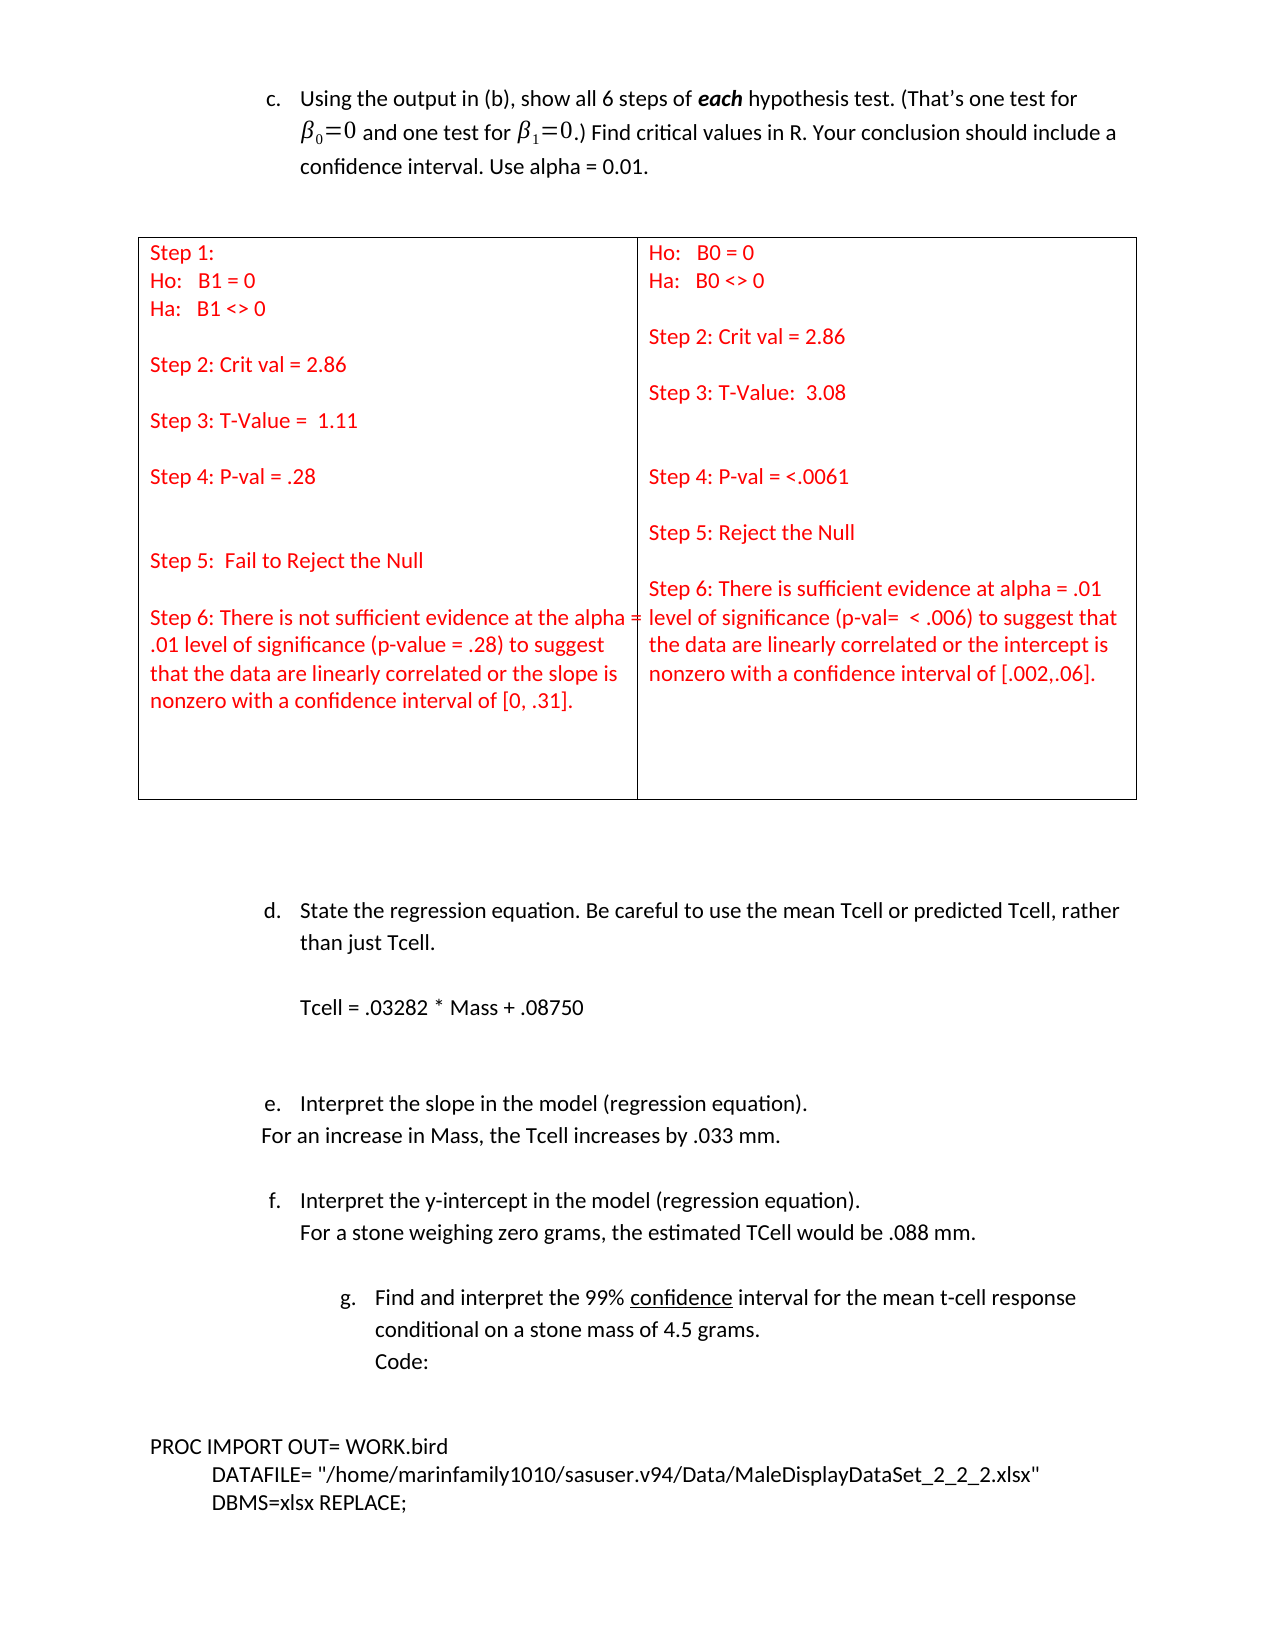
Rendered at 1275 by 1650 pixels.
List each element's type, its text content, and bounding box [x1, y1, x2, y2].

list Find and interpret the 99% confidence interval for the mean t-cell response conditional on a stone mass of 4.5 grams. [356, 1283, 1125, 1343]
list Interpret the y-intercept in the model (regression equation). [281, 1186, 1125, 1214]
text PROC IMPORT OUT= WORK.bird [150, 1432, 1125, 1460]
list Interpret the slope in the model (regression equation). [281, 1089, 1125, 1117]
text DATAFILE= "/home/marinfamily1010/sasuser.v94/Data/MaleDisplayDataSet_2_2_2.xlsx" [150, 1460, 1125, 1488]
table_header Ho: B0 = 0 Ha: B0 <> 0 Step 2: Crit val = 2.86 Step 3: T-Value: 3.08 Step 4: P-val = <.0061 Step 5: Reject the Null Step 6: There is sufficient evidence at alpha = .01 level of significance (p-val= < .006) to suggest that the data are linearly correlated or the intercept is nonzero with a confidence interval of [.002,.06]. [638, 238, 1136, 799]
list State the regression equation. Be careful to use the mean Tcell or predicted Tcell, rather than just Tcell. [281, 896, 1125, 957]
list Tcell = .03282 * Mass + .08750 [300, 993, 1125, 1021]
text DBMS=xlsx REPLACE; [150, 1488, 1125, 1516]
list Using the output in (b), show all 6 steps of each hypothesis test. (That’s one test for and one test for .) Find critical values in R. Your conclusion should include a confidence interval. Use alpha = 0.01. [281, 84, 1125, 180]
list For a stone weighing zero grams, the estimated TCell would be .088 mm. [300, 1218, 1125, 1246]
list Code: [375, 1347, 1125, 1375]
list For an increase in Mass, the Tcell increases by .033 mm. [225, 1122, 1125, 1150]
table_header Step 1: Ho: B1 = 0 Ha: B1 <> 0 Step 2: Crit val = 2.86 Step 3: T-Value = 1.11 Step 4: P-val = .28 Step 5: Fail to Reject the Null Step 6: There is not sufficient evidence at the alpha = .01 level of significance (p-value = .28) to suggest that the data are linearly correlated or the slope is nonzero with a confidence interval of [0, .31]. [139, 238, 637, 799]
